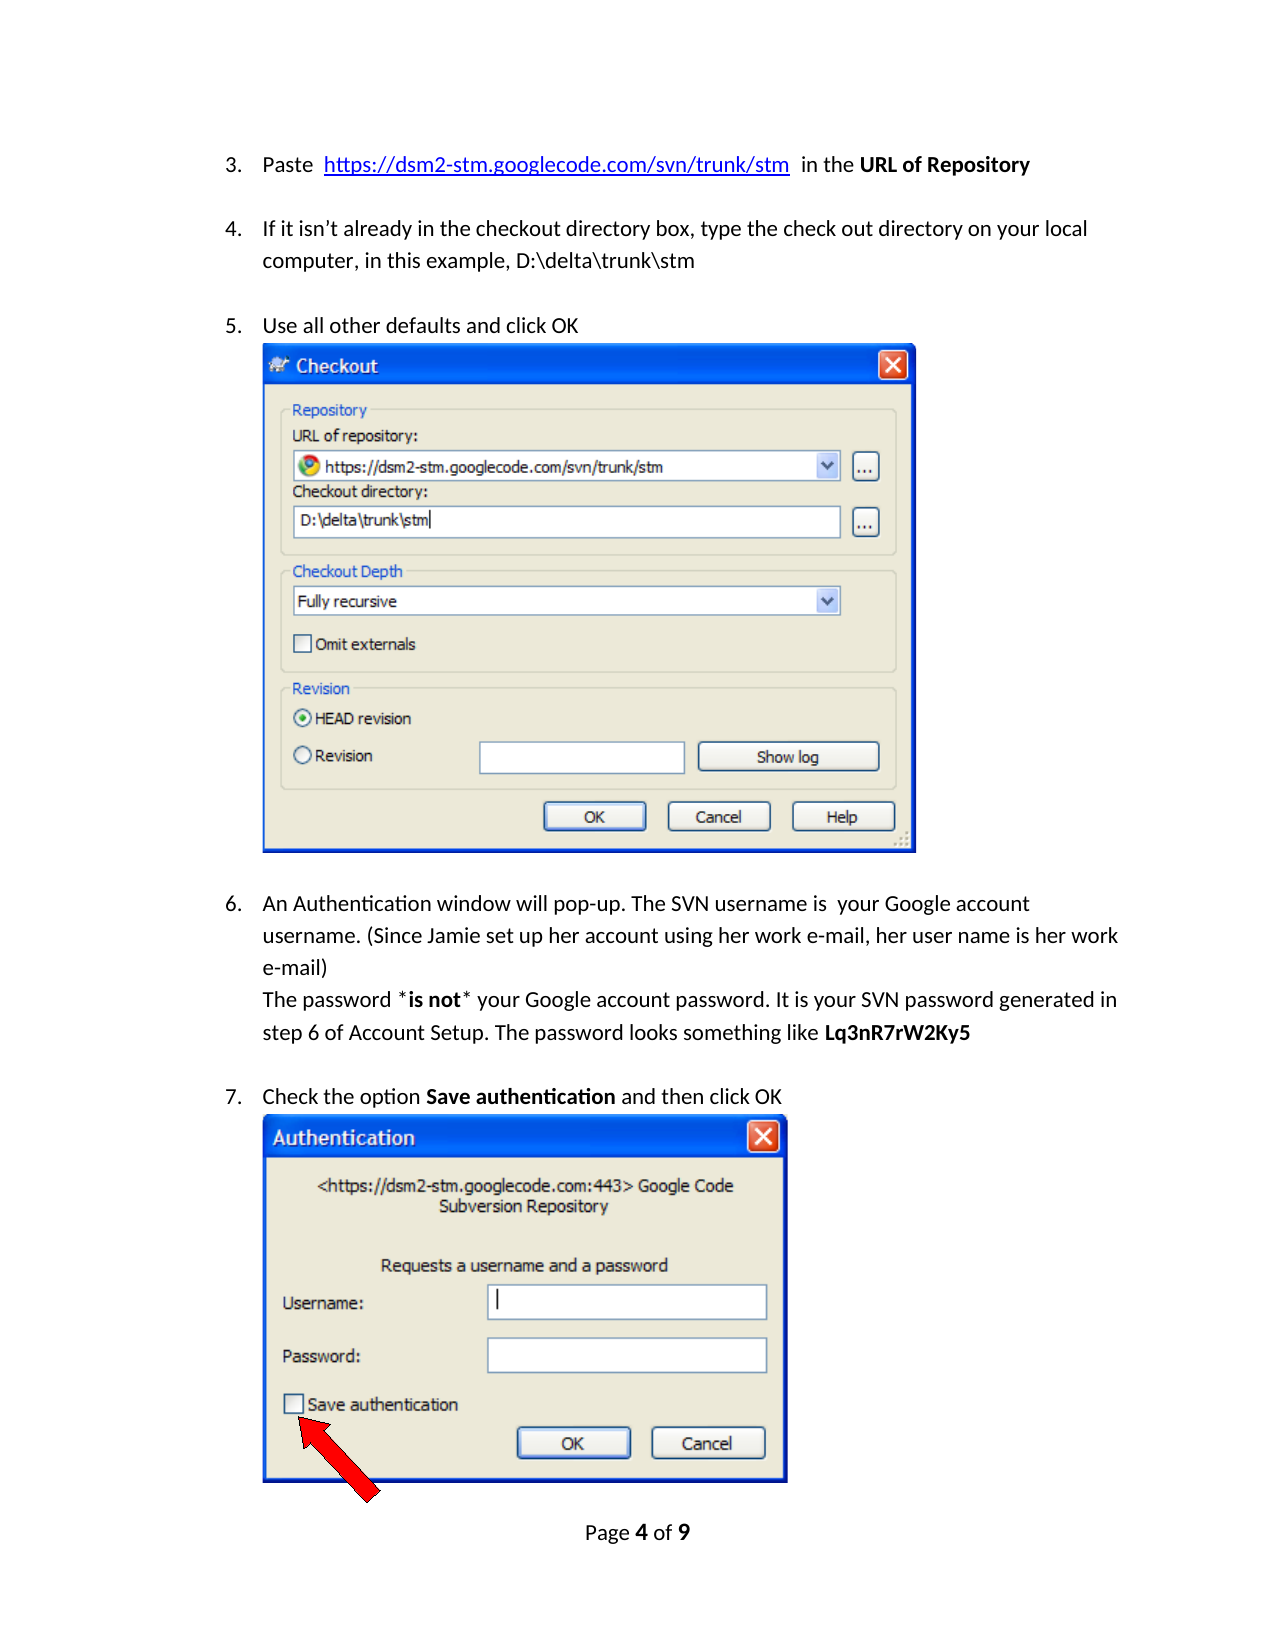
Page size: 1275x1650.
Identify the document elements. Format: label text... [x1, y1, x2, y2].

list The password *is not* your Google account password. It is your SVN password generated in step 6 of Account Setup. The password looks something like Lq3nR7rW2Ky5 [262, 985, 1125, 1046]
list Check the option Save authentication and then click OK [225, 1082, 1125, 1110]
list An Authentication window will pop-up. The SVN username is your Google account username. (Since Jamie set up her account using her work e-mail, her user name is her work e-mail) [225, 889, 1125, 981]
list Paste https://dsm2-stm.googlecode.com/svn/trunk/stm in the URL of Repository [225, 150, 1125, 178]
picture [262, 343, 917, 853]
picture [262, 1114, 788, 1483]
list If it isn’t already in the checkout directory box, type the check out directory on your local computer, in this example, D:\delta\trunk\stm [225, 214, 1125, 274]
list Use all other defaults and click OK [225, 311, 1125, 339]
